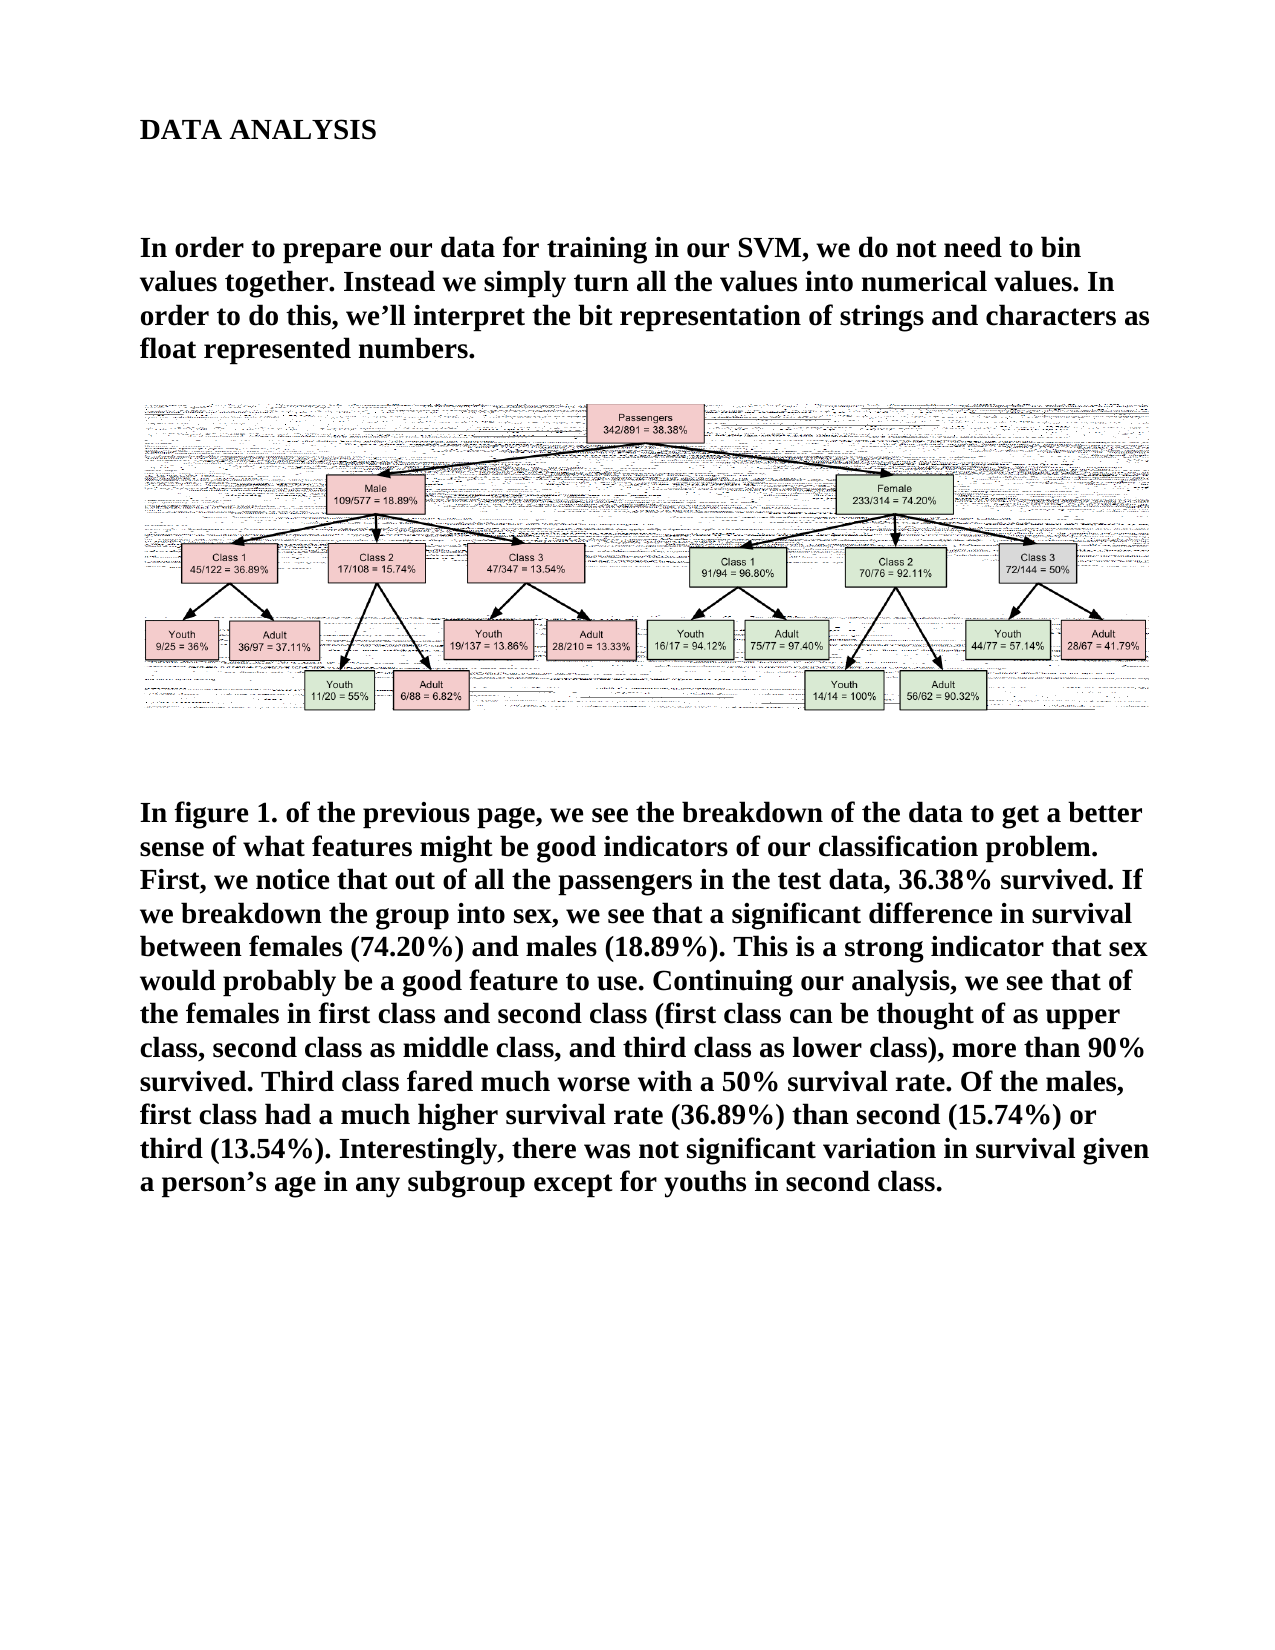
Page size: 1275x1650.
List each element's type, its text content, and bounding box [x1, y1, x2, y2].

picture [144, 404, 1149, 711]
subtitle DATA ANALYSIS [139, 112, 1154, 146]
subtitle In figure 1. of the previous page, we see the breakdown of the data to get a better sense of what features might be good indicators of our classification problem. First, we notice that out of all the passengers in the test data, 36.38% survived. If we breakdown the group into sex, we see that a significant difference in survival between females (74.20%) and males (18.89%). This is a strong indicator that sex would probably be a good feature to use. Continuing our analysis, we see that of the females in first class and second class (first class can be thought of as upper class, second class as middle class, and third class as lower class), more than 90% survived. Third class fared much worse with a 50% survival rate. Of the males, first class had a much higher survival rate (36.89%) than second (15.74%) or third (13.54%). Interestingly, there was not significant variation in survival given a person’s age in any subgroup except for youths in second class. [139, 795, 1154, 1198]
subtitle In order to prepare our data for training in our SVM, we do not need to bin values together. Instead we simply turn all the values into numerical values. In order to do this, we’ll interpret the bit representation of strings and characters as float represented numbers. [139, 231, 1154, 365]
